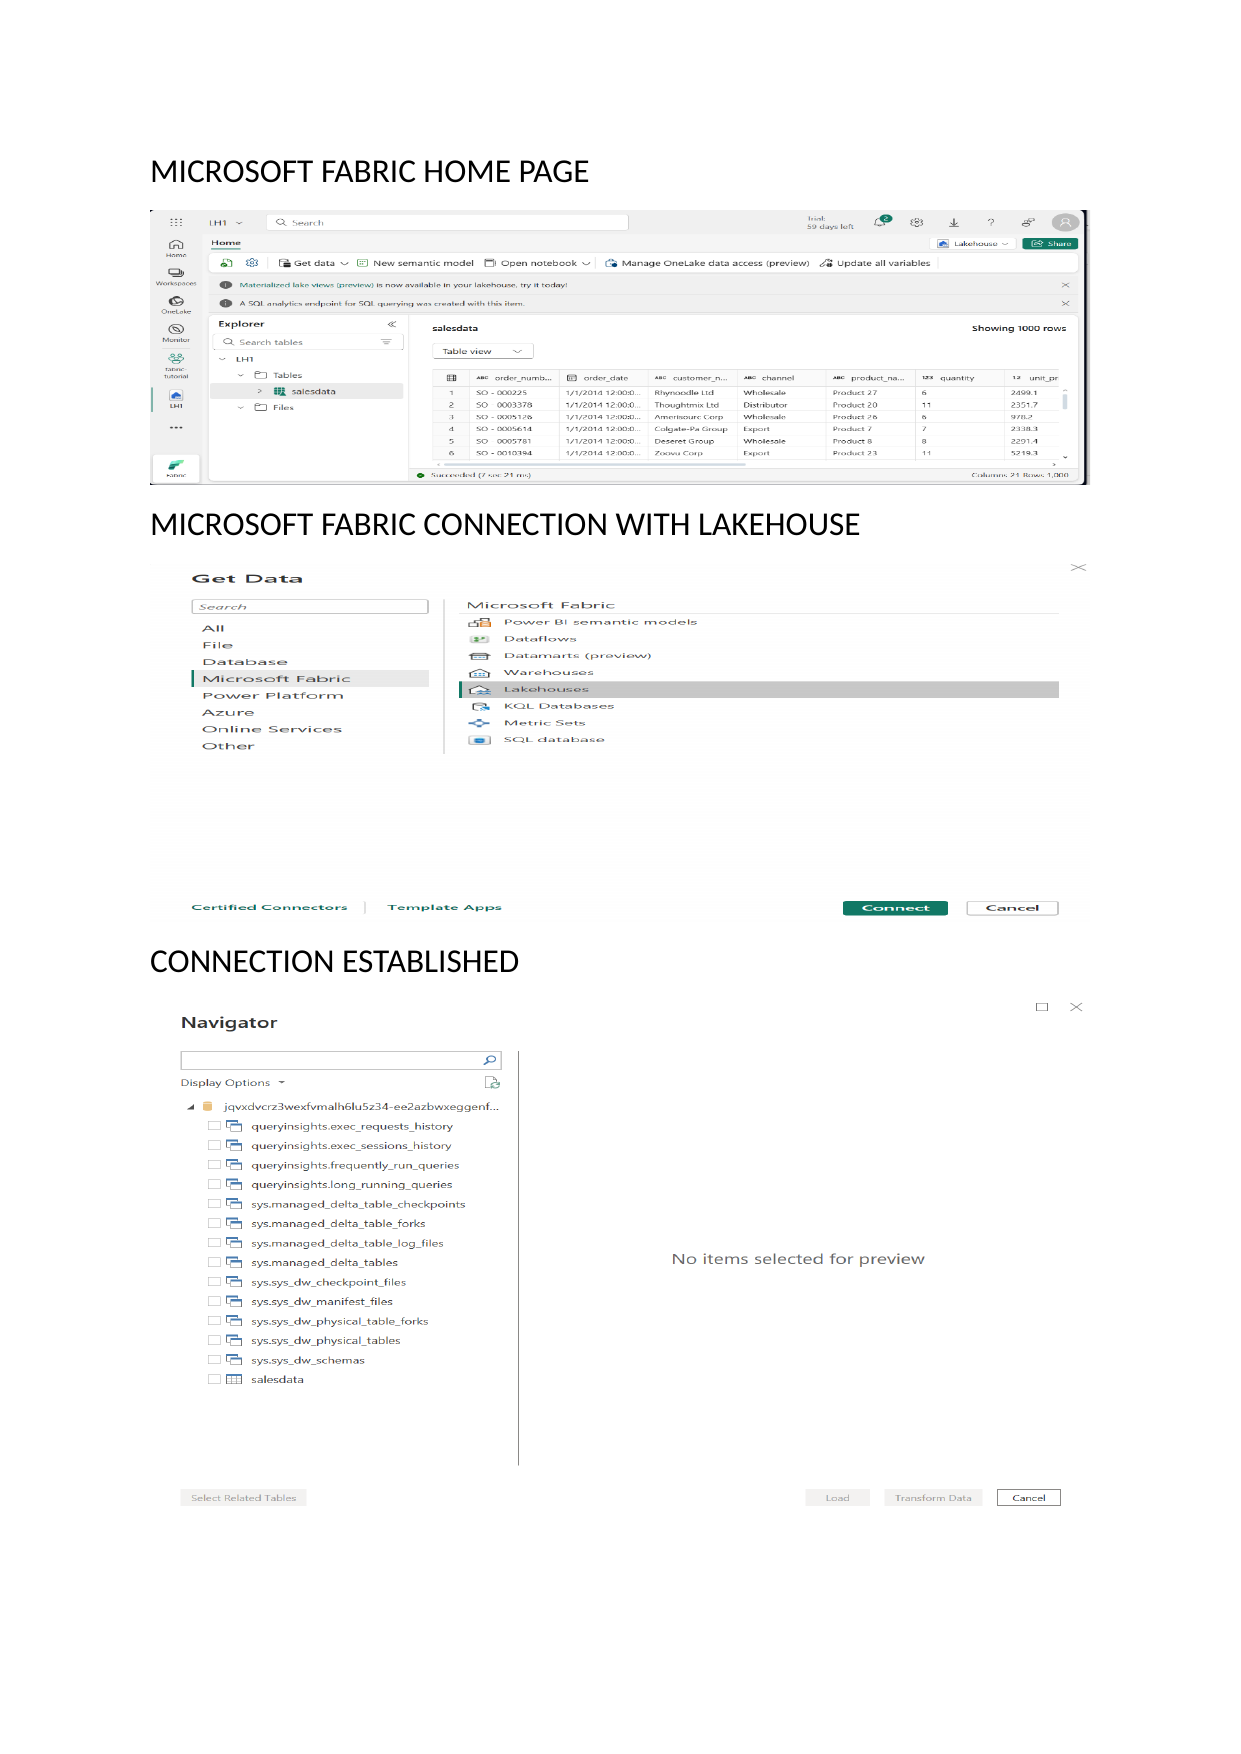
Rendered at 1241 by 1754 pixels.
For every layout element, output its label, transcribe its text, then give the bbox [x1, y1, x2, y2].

text CONNECTION ESTABLISHED [150, 940, 1090, 981]
text MICROSOFT FABRIC CONNECTION WITH LAKEHOUSE [150, 503, 1090, 544]
picture [150, 1000, 1091, 1510]
picture [150, 210, 1091, 485]
picture [150, 564, 1091, 922]
text MICROSOFT FABRIC HOME PAGE [150, 150, 1090, 191]
